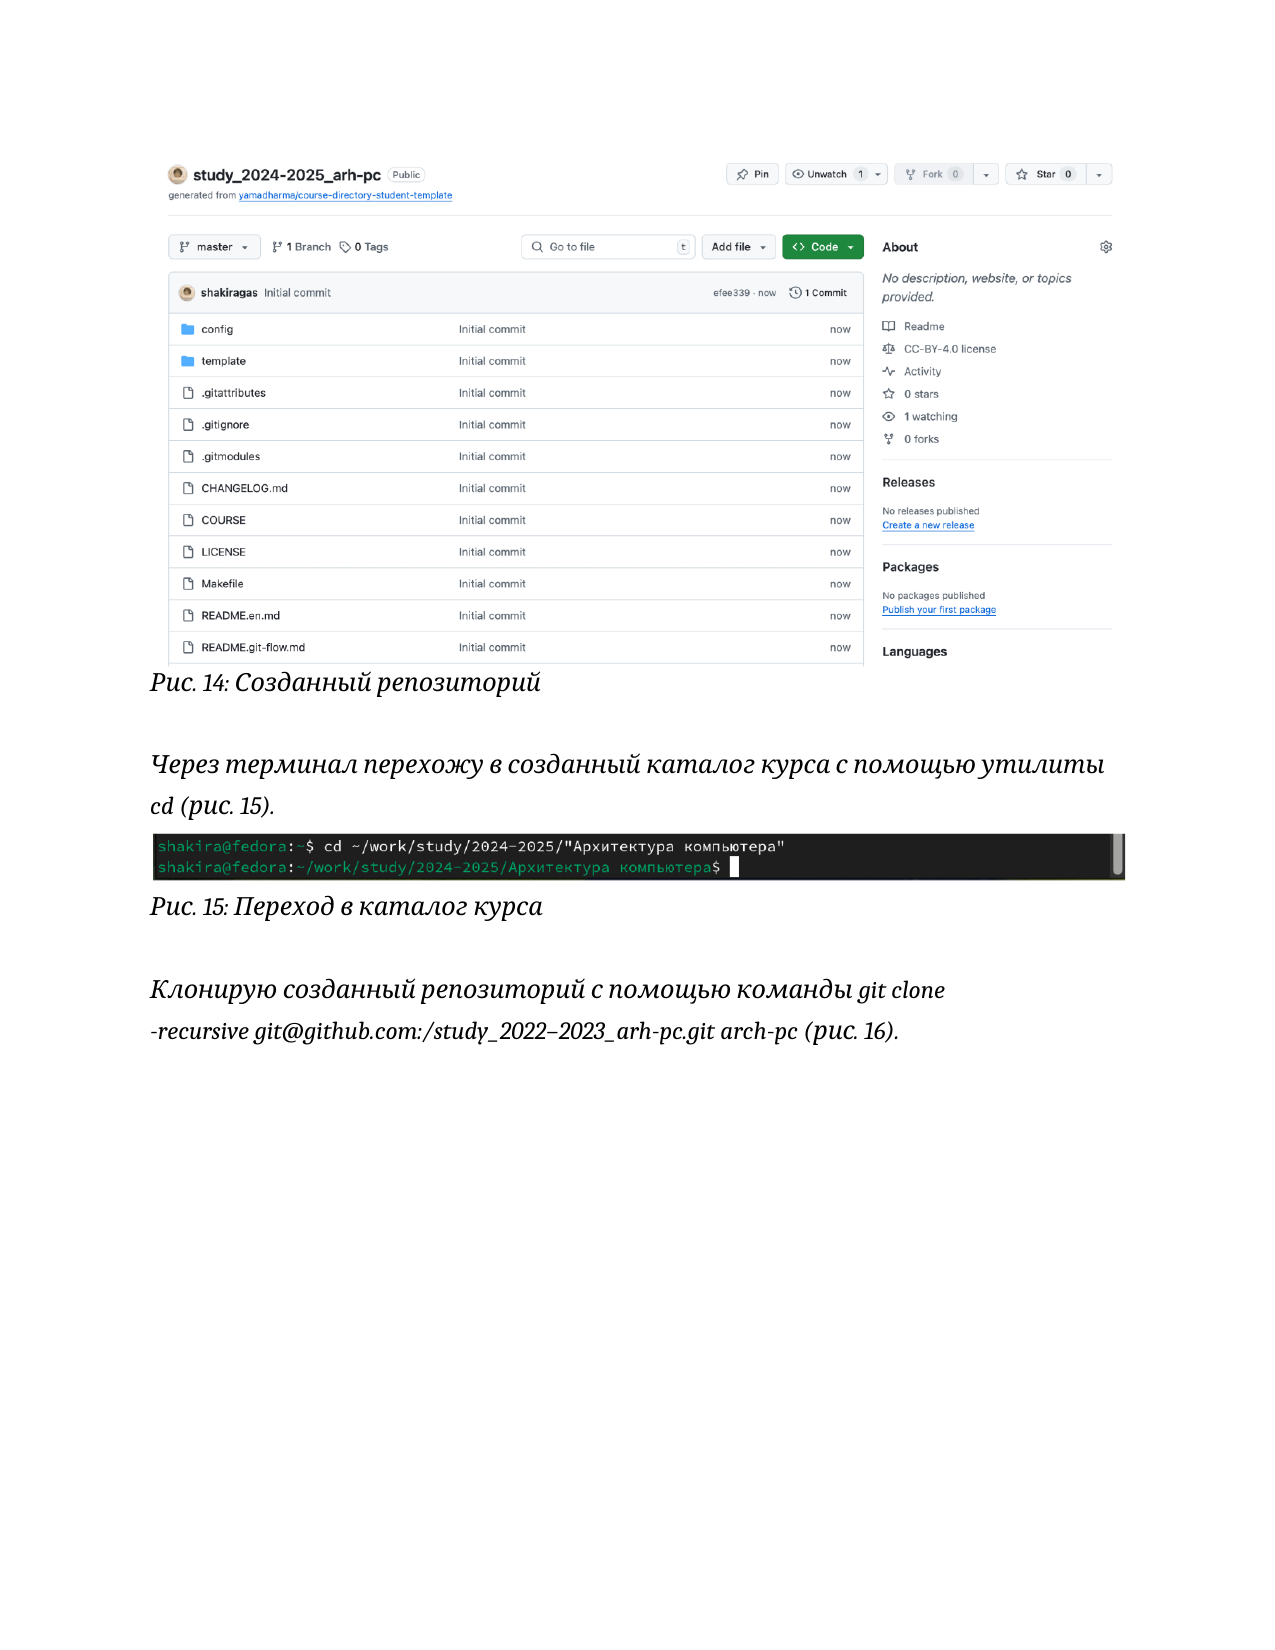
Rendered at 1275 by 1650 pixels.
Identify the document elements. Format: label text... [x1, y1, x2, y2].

picture [150, 833, 1125, 881]
text Рис. 15: Переход в каталог курса [150, 881, 1125, 922]
picture [150, 150, 1125, 669]
text Клонирую созданный репозиторий с помощью команды git clone [150, 976, 1125, 1004]
text Через терминал перехожу в созданный каталог курса с помощью утилиты [150, 751, 1125, 780]
text Рис. 14: Созданный репозиторий [150, 669, 1125, 697]
text -recursive git@github.com:/study_2022–2023_arh-pc.git arch-pc (рис. 16). [150, 1017, 1125, 1046]
text cd (рис. 15). [150, 792, 1125, 821]
